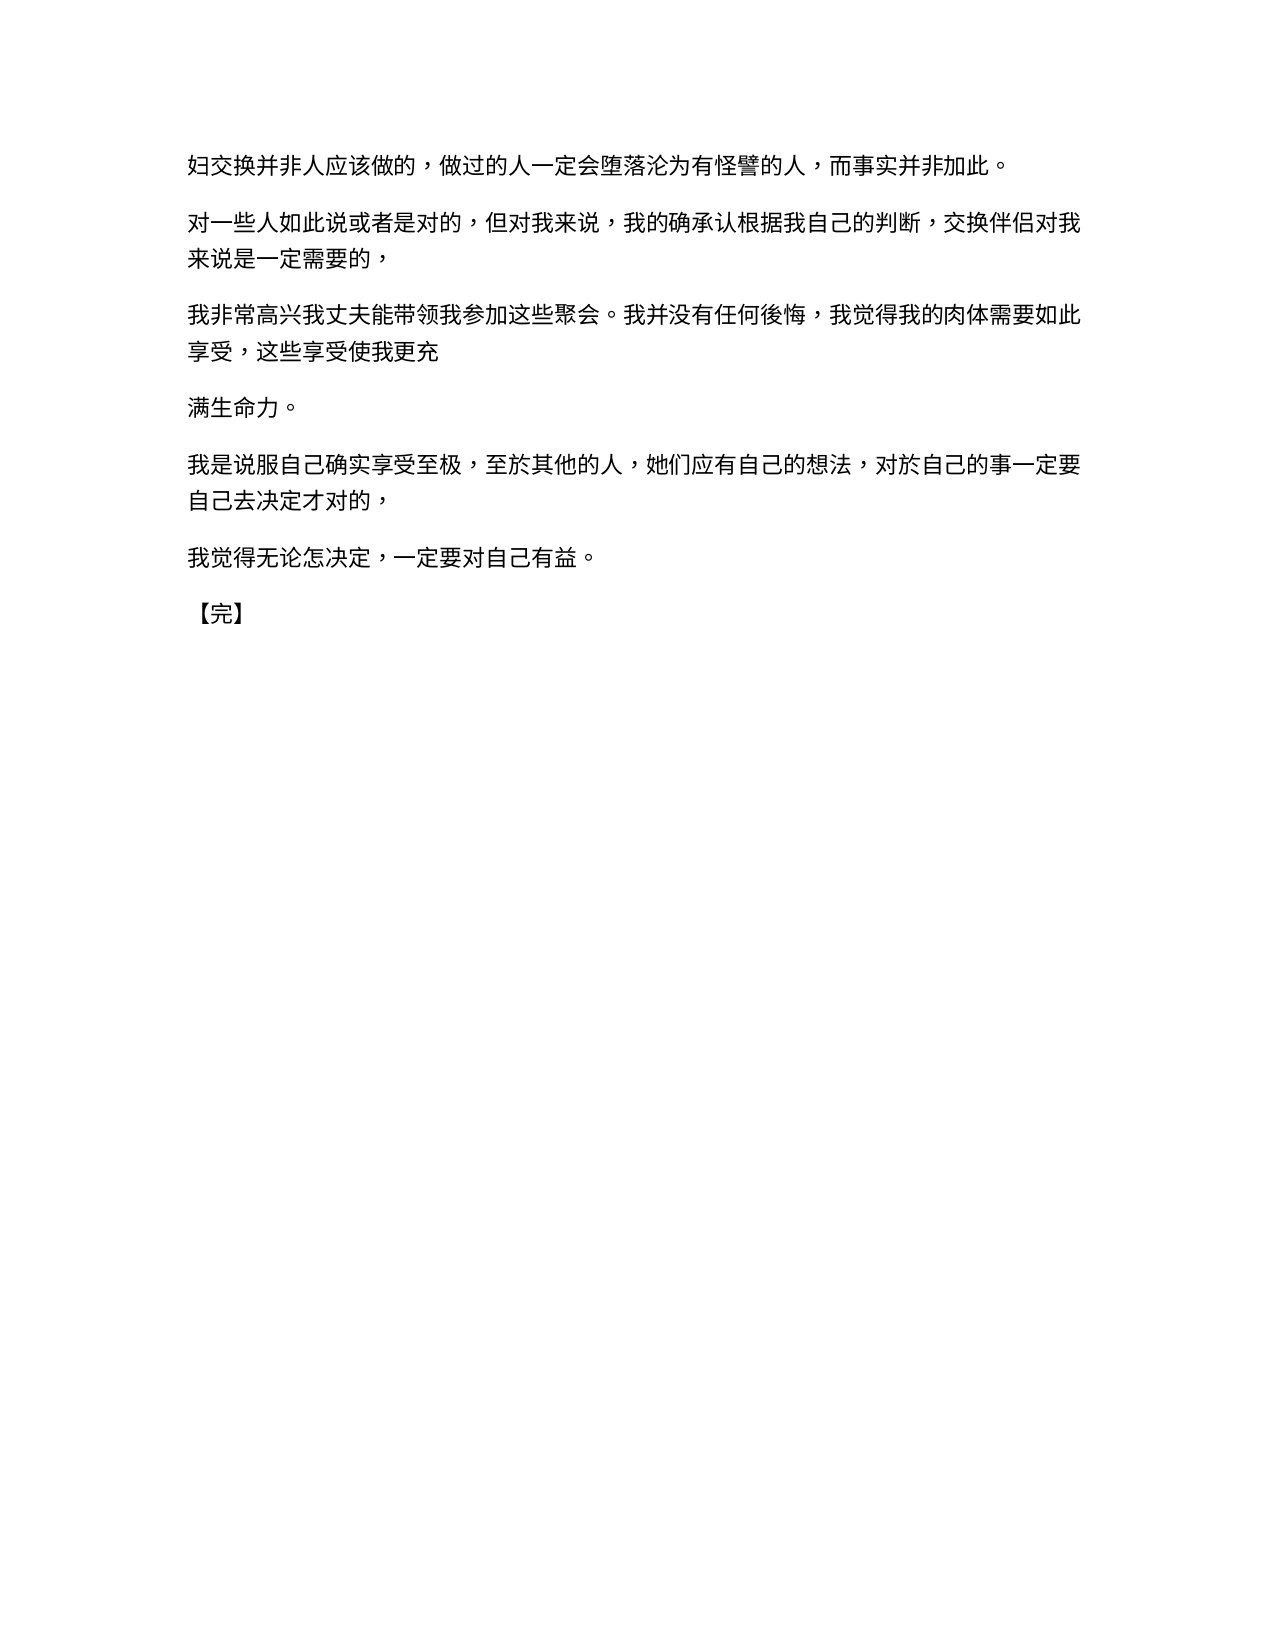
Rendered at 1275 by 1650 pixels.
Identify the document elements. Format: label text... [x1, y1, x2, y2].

text 满生命力。 [187, 392, 1087, 423]
text 我觉得无论怎决定，一定要对自己有益。 [187, 542, 1087, 573]
text 【完】 [187, 598, 1087, 630]
text 对一些人如此说或者是对的，但对我来说，我的确承认根据我自己的判断，交换伴侣对我来说是一定需要的， [187, 207, 1087, 274]
text 我是说服自己确实享受至极，至於其他的人，她们应有自己的想法，对於自己的事一定要自己去决定才对的， [187, 449, 1087, 516]
text 我非常高兴我丈夫能带领我参加这些聚会。我并没有任何後悔，我觉得我的肉体需要如此享受，这些享受使我更充 [187, 299, 1087, 367]
text 妇交换并非人应该做的，做过的人一定会堕落沦为有怪譬的人，而事实并非加此。 [187, 150, 1087, 181]
